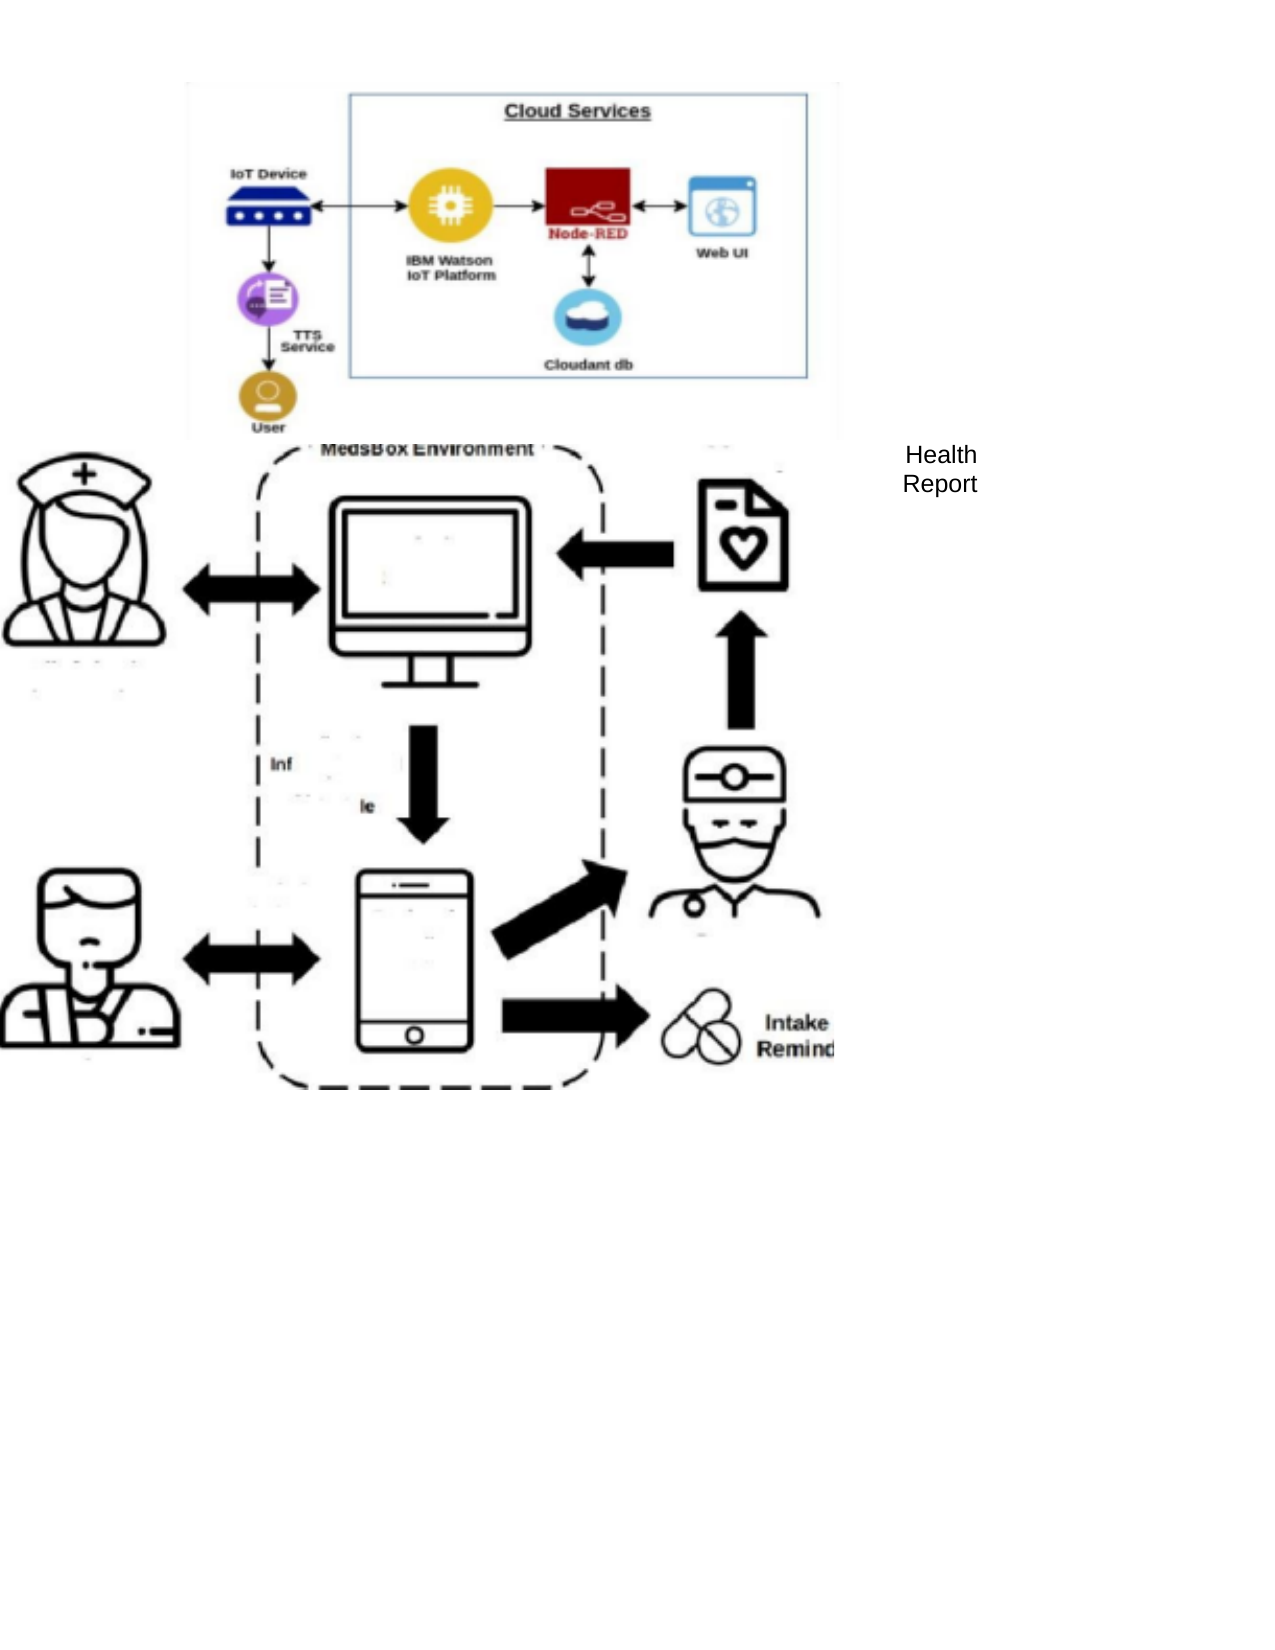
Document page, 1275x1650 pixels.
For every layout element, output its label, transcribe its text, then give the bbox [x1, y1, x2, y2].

picture [183, 82, 844, 440]
text Health Report [141, 440, 977, 497]
picture [0, 444, 835, 1090]
